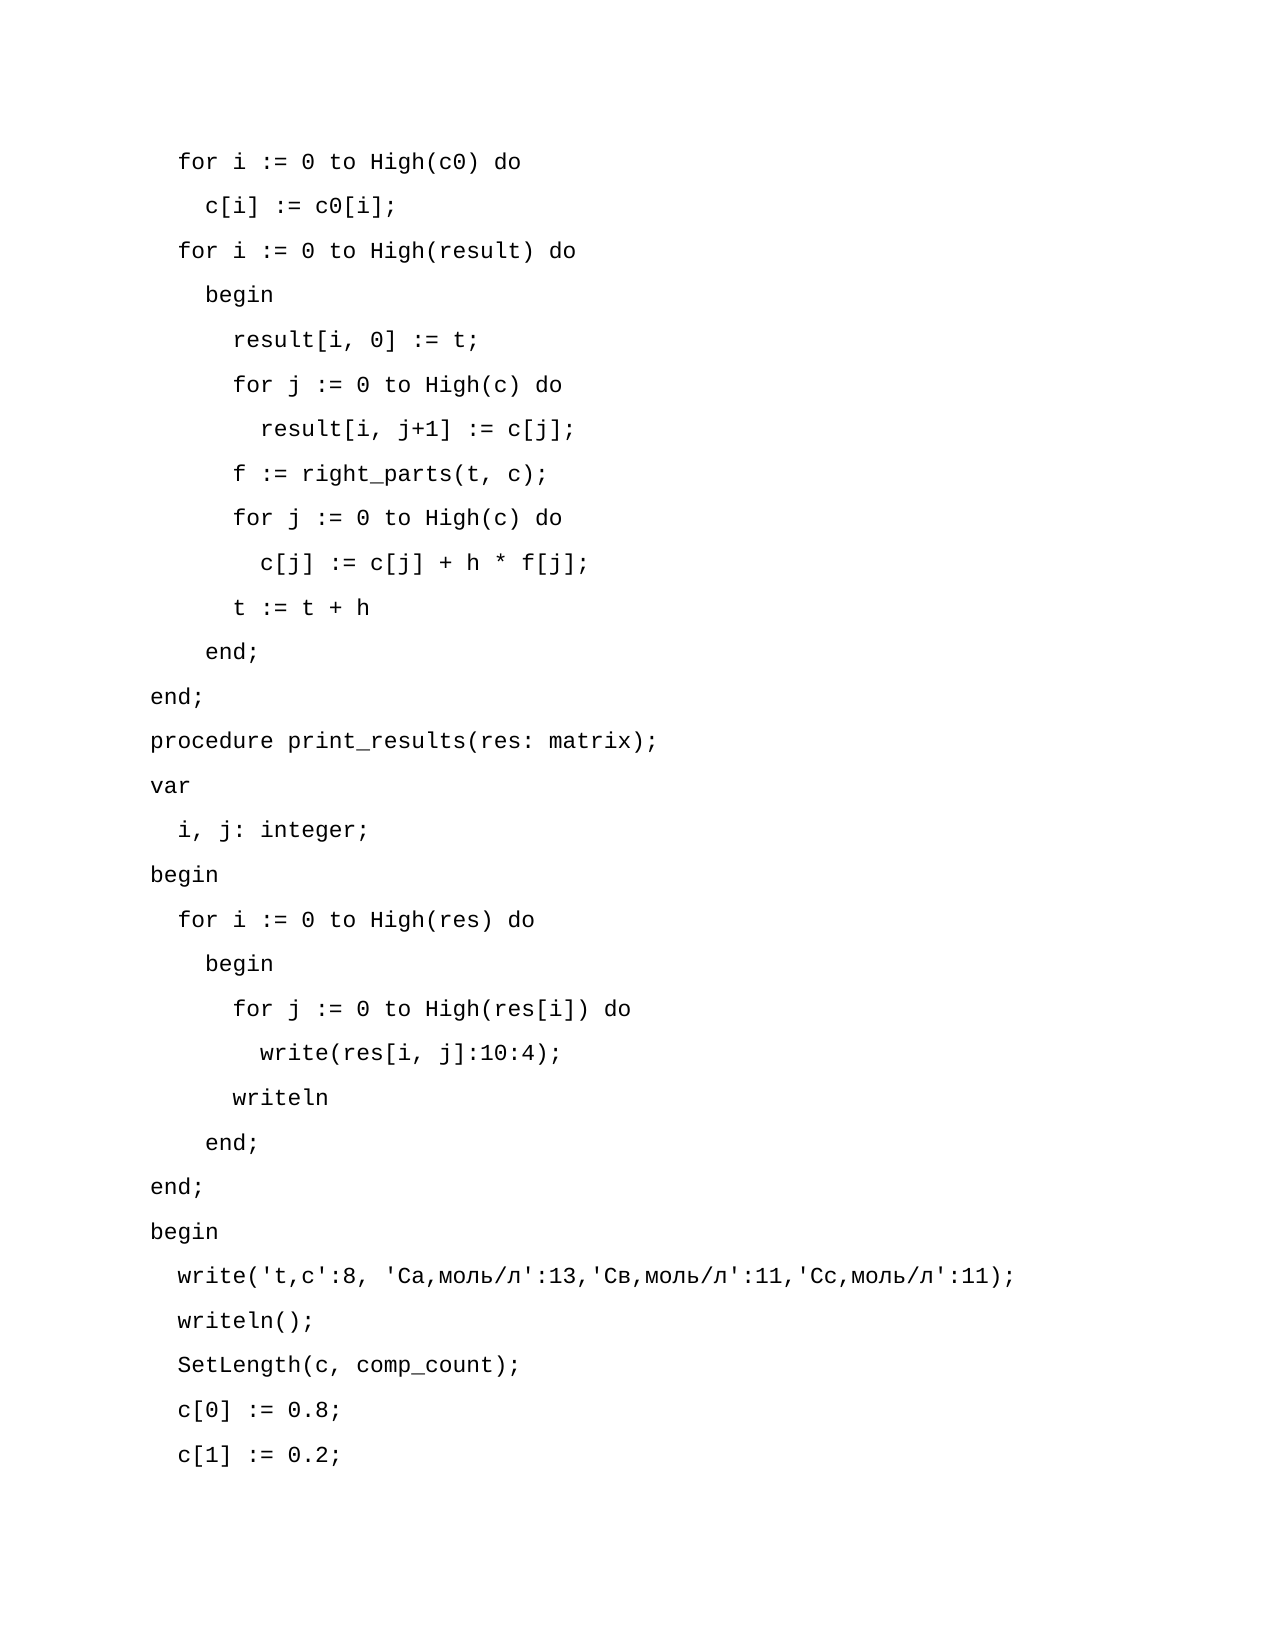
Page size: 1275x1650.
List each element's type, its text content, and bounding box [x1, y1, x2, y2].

text for i := 0 to High(res) do [150, 908, 1125, 934]
text for j := 0 to High(c) do [150, 373, 1125, 399]
text begin [150, 284, 1125, 310]
text f := right_parts(t, c); [150, 462, 1125, 488]
text for i := 0 to High(result) do [150, 239, 1125, 265]
text c[1] := 0.2; [150, 1443, 1125, 1469]
text i, j: integer; [150, 819, 1125, 845]
text writeln [150, 1086, 1125, 1112]
text var [150, 774, 1125, 800]
text end; [150, 640, 1125, 666]
text for j := 0 to High(c) do [150, 507, 1125, 533]
text begin [150, 863, 1125, 889]
text procedure print_results(res: matrix); [150, 729, 1125, 756]
text t := t + h [150, 596, 1125, 622]
text c[j] := c[j] + h * f[j]; [150, 551, 1125, 577]
text end; [150, 685, 1125, 711]
text begin [150, 952, 1125, 978]
text end; [150, 1175, 1125, 1201]
text begin [150, 1220, 1125, 1246]
text write('t,c':8, 'Ca,моль/л':13,'Cв,моль/л':11,'Cc,моль/л':11); [150, 1264, 1125, 1291]
text for j := 0 to High(res[i]) do [150, 997, 1125, 1023]
text c[0] := 0.8; [150, 1398, 1125, 1424]
text writeln(); [150, 1309, 1125, 1335]
text SetLength(c, comp_count); [150, 1354, 1125, 1380]
text result[i, j+1] := c[j]; [150, 417, 1125, 443]
text result[i, 0] := t; [150, 328, 1125, 354]
text end; [150, 1131, 1125, 1157]
text for i := 0 to High(c0) do [150, 150, 1125, 176]
text c[i] := c0[i]; [150, 194, 1125, 221]
text write(res[i, j]:10:4); [150, 1042, 1125, 1068]
